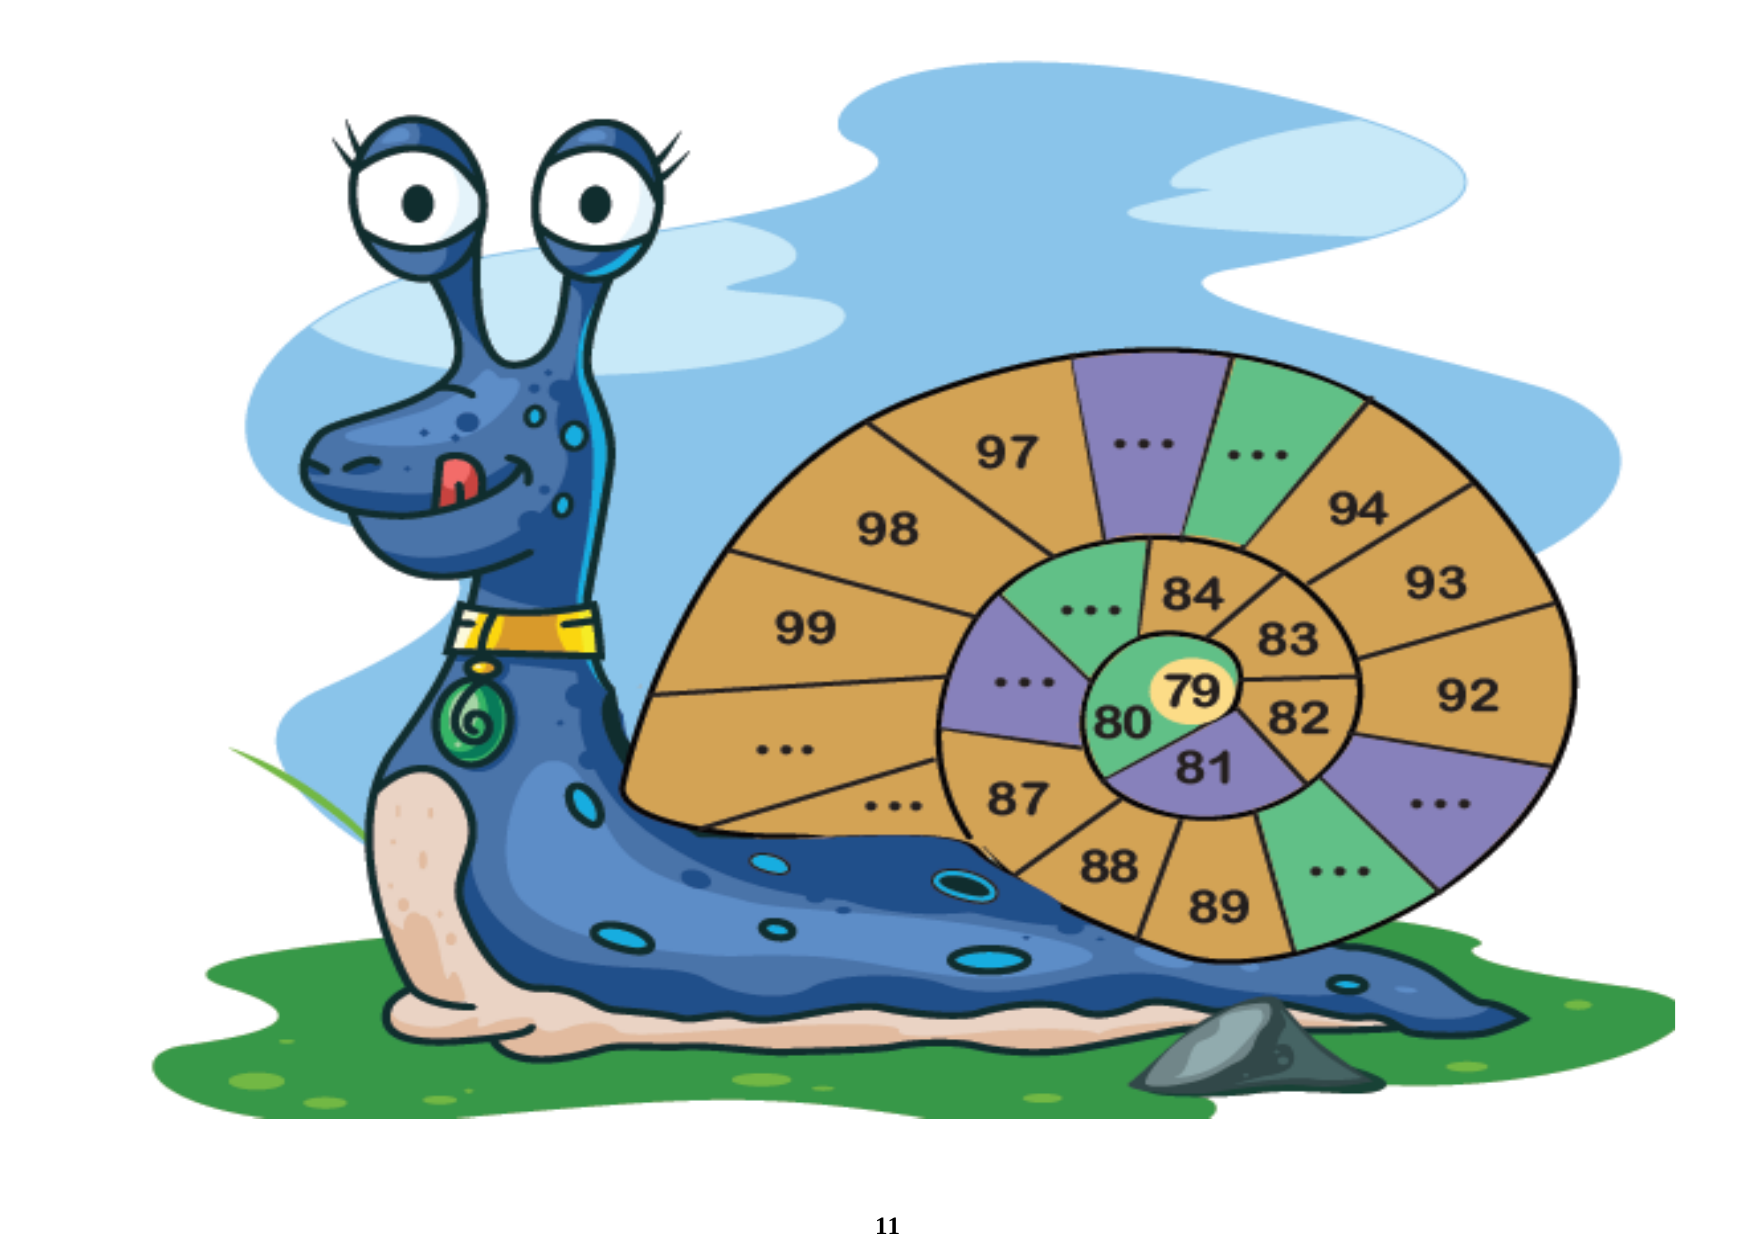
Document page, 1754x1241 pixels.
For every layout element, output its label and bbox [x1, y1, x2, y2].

picture [137, 50, 1676, 1119]
